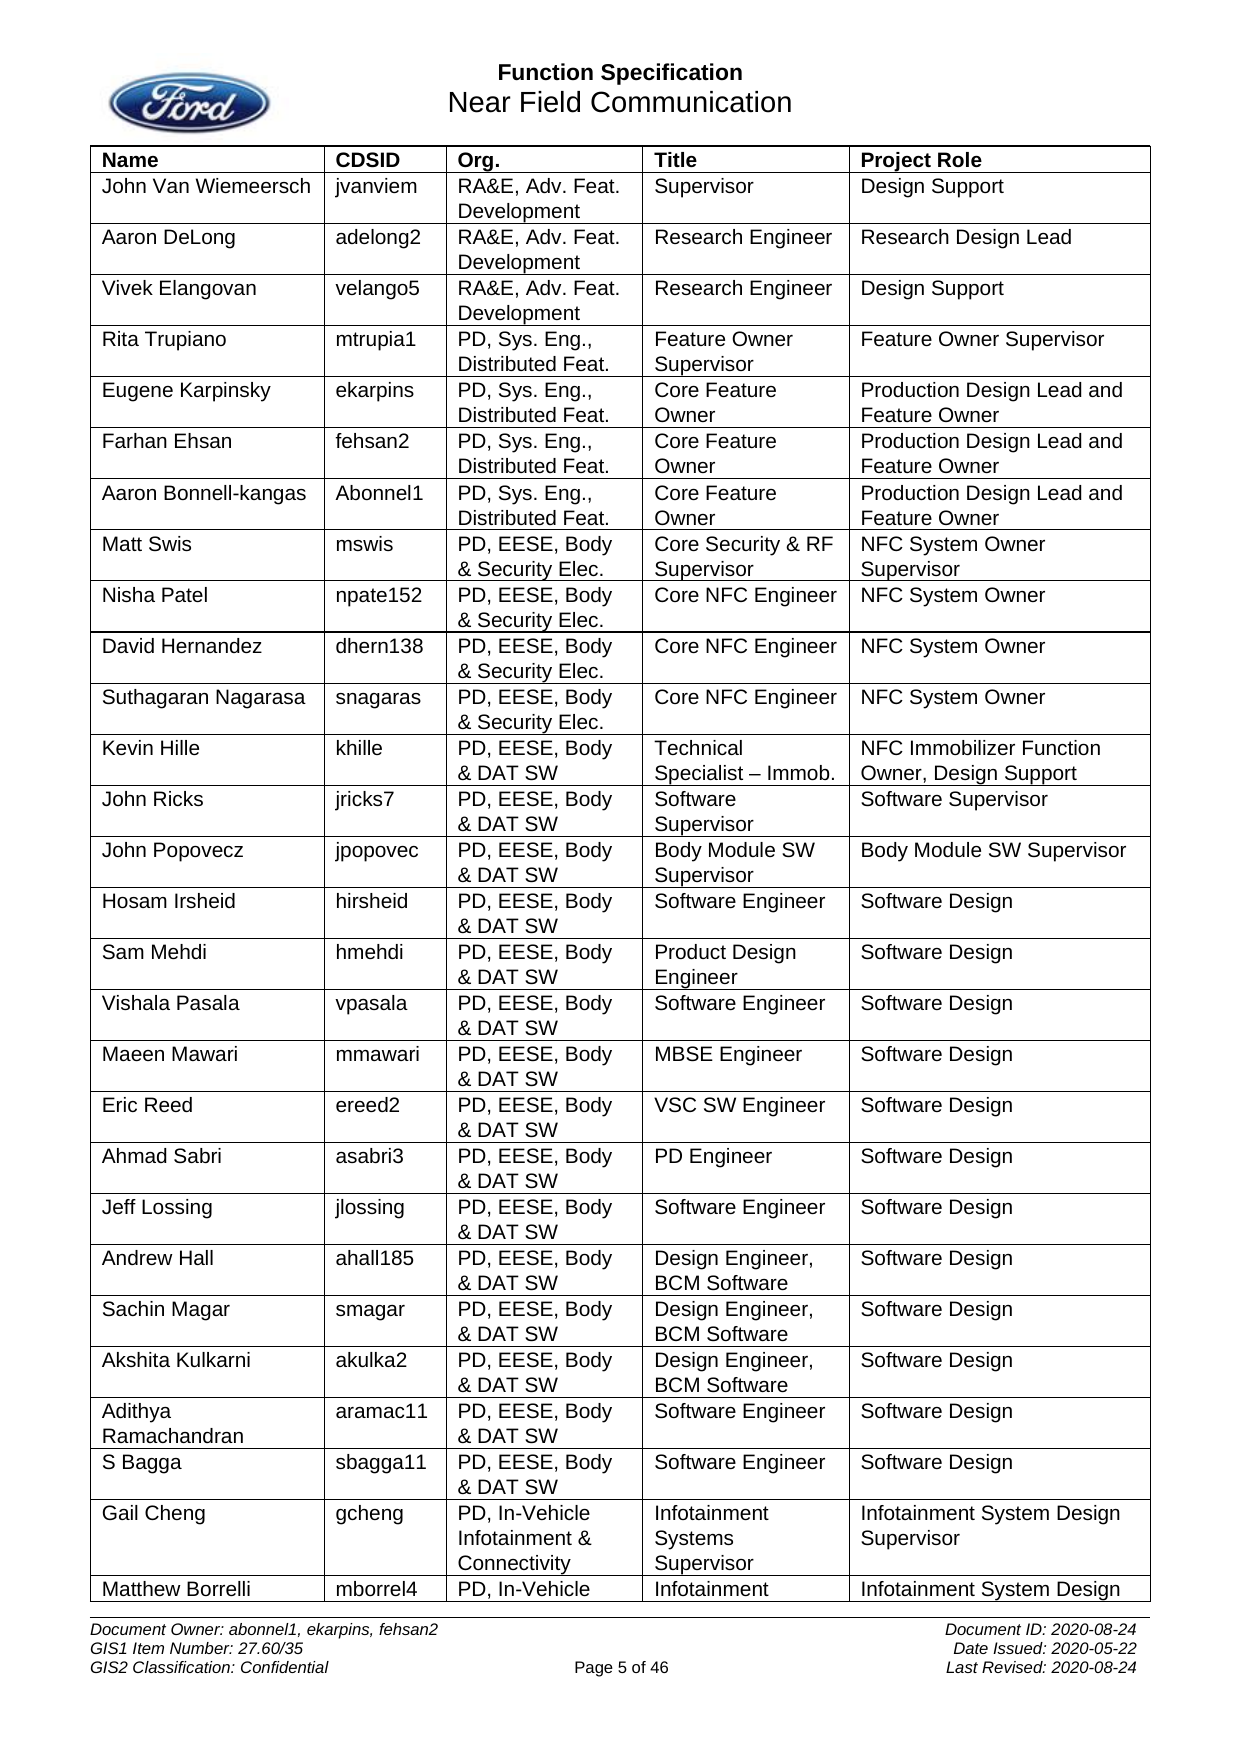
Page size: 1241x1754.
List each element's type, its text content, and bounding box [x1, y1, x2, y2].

table_cell S Bagga [91, 1449, 324, 1499]
table_cell Software Engineer [643, 1194, 849, 1244]
table_cell PD, EESE, Body & DAT SW [447, 735, 642, 784]
table_cell Adithya Ramachandran [91, 1398, 324, 1448]
table_cell hirsheid [325, 888, 446, 938]
table_cell PD, EESE, Body & DAT SW [447, 1194, 642, 1244]
table_cell NFC System Owner Supervisor [850, 530, 1150, 580]
table_cell Core Feature Owner [643, 428, 849, 478]
table_cell PD, EESE, Body & DAT SW [447, 786, 642, 836]
table_cell PD, In-Vehicle Infotainment & Connectivity [447, 1500, 642, 1575]
table_cell PD, EESE, Body & Security Elec. [447, 633, 642, 682]
table_cell Suthagaran Nagarasa [91, 684, 324, 733]
table_cell aramac11 [325, 1398, 446, 1448]
table_cell Software Design [850, 939, 1150, 989]
table_cell velango5 [325, 275, 446, 325]
table_cell Maeen Mawari [91, 1041, 324, 1091]
table_cell Core NFC Engineer [643, 684, 849, 733]
table_cell mmawari [325, 1041, 446, 1091]
table_cell PD, EESE, Body & DAT SW [447, 837, 642, 887]
table_cell Rita Trupiano [91, 326, 324, 376]
table_cell Core Security & RF Supervisor [643, 530, 849, 580]
table_header Project Role [850, 147, 1150, 172]
table_cell Production Design Lead and Feature Owner [850, 428, 1150, 478]
table_cell npate152 [325, 581, 446, 631]
table_cell Research Engineer [643, 224, 849, 274]
picture [89, 53, 290, 146]
table_cell ekarpins [325, 377, 446, 427]
table_cell John Van Wiemeersch [91, 173, 324, 223]
table_cell mtrupia1 [325, 326, 446, 376]
table_cell PD, EESE, Body & DAT SW [447, 939, 642, 989]
table_cell MBSE Engineer [643, 1041, 849, 1091]
table_cell PD Engineer [643, 1143, 849, 1193]
table_cell NFC System Owner [850, 581, 1150, 631]
table_cell PD, EESE, Body & DAT SW [447, 1398, 642, 1448]
table_cell Software Design [850, 1245, 1150, 1295]
table_cell Vishala Pasala [91, 990, 324, 1040]
table_cell Gail Cheng [91, 1500, 324, 1575]
table_cell gcheng [325, 1500, 446, 1575]
table_cell akulka2 [325, 1347, 446, 1397]
table_cell Product Design Engineer [643, 939, 849, 989]
table_cell PD, Sys. Eng., Distributed Feat. [447, 326, 642, 376]
table_cell ahall185 [325, 1245, 446, 1295]
table_cell Production Design Lead and Feature Owner [850, 377, 1150, 427]
table_cell Infotainment System Design [850, 1576, 1150, 1601]
table_cell Software Design [850, 1143, 1150, 1193]
table_cell PD, Sys. Eng., Distributed Feat. [447, 428, 642, 478]
table_cell Ahmad Sabri [91, 1143, 324, 1193]
table_cell PD, EESE, Body & DAT SW [447, 1347, 642, 1397]
table_cell snagaras [325, 684, 446, 733]
table_cell Aaron Bonnell-kangas [91, 479, 324, 529]
table_cell Vivek Elangovan [91, 275, 324, 325]
table_cell Andrew Hall [91, 1245, 324, 1295]
table_cell John Popovecz [91, 837, 324, 887]
table_cell Supervisor [643, 173, 849, 223]
table_cell Software Design [850, 1194, 1150, 1244]
table_cell PD, EESE, Body & DAT SW [447, 888, 642, 938]
table_cell PD, Sys. Eng., Distributed Feat. [447, 479, 642, 529]
table_cell Software Engineer [643, 1449, 849, 1499]
table_cell Design Engineer, BCM Software [643, 1245, 849, 1295]
table_cell Feature Owner Supervisor [850, 326, 1150, 376]
table_cell khille [325, 735, 446, 784]
table_cell NFC Immobilizer Function Owner, Design Support [850, 735, 1150, 784]
table_cell Software Design [850, 1092, 1150, 1142]
table_cell Software Design [850, 1041, 1150, 1091]
table_cell Design Support [850, 173, 1150, 223]
table_cell NFC System Owner [850, 633, 1150, 682]
table_cell Core NFC Engineer [643, 633, 849, 682]
table_cell ereed2 [325, 1092, 446, 1142]
table_cell jricks7 [325, 786, 446, 836]
table_header Name [91, 147, 324, 172]
table_cell adelong2 [325, 224, 446, 274]
table_cell Sam Mehdi [91, 939, 324, 989]
table_cell Design Engineer, BCM Software [643, 1347, 849, 1397]
table_cell PD, EESE, Body & Security Elec. [447, 530, 642, 580]
table_cell asabri3 [325, 1143, 446, 1193]
table_cell PD, EESE, Body & DAT SW [447, 1245, 642, 1295]
table_cell Software Design [850, 1398, 1150, 1448]
table_cell PD, EESE, Body & DAT SW [447, 1296, 642, 1346]
table_cell Core NFC Engineer [643, 581, 849, 631]
table_cell Software Design [850, 990, 1150, 1040]
table_cell Eric Reed [91, 1092, 324, 1142]
table_cell Design Engineer, BCM Software [643, 1296, 849, 1346]
table_cell Production Design Lead and Feature Owner [850, 479, 1150, 529]
table_cell Software Design [850, 888, 1150, 938]
table_cell Farhan Ehsan [91, 428, 324, 478]
table_cell Aaron DeLong [91, 224, 324, 274]
table_cell VSC SW Engineer [643, 1092, 849, 1142]
table_cell John Ricks [91, 786, 324, 836]
table_cell Nisha Patel [91, 581, 324, 631]
table_cell PD, EESE, Body & DAT SW [447, 990, 642, 1040]
table_cell jpopovec [325, 837, 446, 887]
table_header Org. [447, 147, 642, 172]
table_cell Design Support [850, 275, 1150, 325]
table_cell Body Module SW Supervisor [643, 837, 849, 887]
table_cell Software Engineer [643, 990, 849, 1040]
table_cell sbagga11 [325, 1449, 446, 1499]
table_cell Matt Swis [91, 530, 324, 580]
table_cell Sachin Magar [91, 1296, 324, 1346]
table_cell mborrel4 [325, 1576, 446, 1601]
table_cell Kevin Hille [91, 735, 324, 784]
table_cell Software Design [850, 1449, 1150, 1499]
table_cell Body Module SW Supervisor [850, 837, 1150, 887]
table_cell PD, EESE, Body & DAT SW [447, 1041, 642, 1091]
table_cell Akshita Kulkarni [91, 1347, 324, 1397]
table_cell Software Supervisor [850, 786, 1150, 836]
table_cell RA&E, Adv. Feat. Development [447, 224, 642, 274]
table_cell jvanviem [325, 173, 446, 223]
table_cell dhern138 [325, 633, 446, 682]
table_cell hmehdi [325, 939, 446, 989]
table_cell PD, In-Vehicle Infotainment & Connectivity [447, 1576, 642, 1601]
table_cell Software Engineer [643, 1398, 849, 1448]
table_cell mswis [325, 530, 446, 580]
table_cell Software Supervisor [643, 786, 849, 836]
table_cell Core Feature Owner [643, 377, 849, 427]
table_cell Hosam Irsheid [91, 888, 324, 938]
table_cell PD, EESE, Body & Security Elec. [447, 684, 642, 733]
table_cell vpasala [325, 990, 446, 1040]
table_cell jlossing [325, 1194, 446, 1244]
table_cell PD, EESE, Body & DAT SW [447, 1449, 642, 1499]
table_header Title [643, 147, 849, 172]
table_cell PD, Sys. Eng., Distributed Feat. [447, 377, 642, 427]
table_cell Core Feature Owner [643, 479, 849, 529]
table_cell smagar [325, 1296, 446, 1346]
table_cell Matthew Borrelli [91, 1576, 324, 1601]
table_cell PD, EESE, Body & DAT SW [447, 1143, 642, 1193]
table_cell Research Design Lead [850, 224, 1150, 274]
table_cell RA&E, Adv. Feat. Development [447, 275, 642, 325]
table_cell RA&E, Adv. Feat. Development [447, 173, 642, 223]
table_cell Technical Specialist – Immob. [643, 735, 849, 784]
table_cell Infotainment System Design Supervisor [850, 1500, 1150, 1575]
table_cell PD, EESE, Body & Security Elec. [447, 581, 642, 631]
table_cell Eugene Karpinsky [91, 377, 324, 427]
table_header CDSID [325, 147, 446, 172]
table_cell Software Design [850, 1347, 1150, 1397]
table_cell NFC System Owner [850, 684, 1150, 733]
table_cell PD, EESE, Body & DAT SW [447, 1092, 642, 1142]
table_cell Jeff Lossing [91, 1194, 324, 1244]
table_cell Feature Owner Supervisor [643, 326, 849, 376]
table_cell Research Engineer [643, 275, 849, 325]
table_cell Software Engineer [643, 888, 849, 938]
table_cell Software Design [850, 1296, 1150, 1346]
table_cell Abonnel1 [325, 479, 446, 529]
table_cell David Hernandez [91, 633, 324, 682]
table_cell Infotainment Systems Engineer [643, 1576, 849, 1601]
table_cell fehsan2 [325, 428, 446, 478]
table_cell Infotainment Systems Supervisor [643, 1500, 849, 1575]
